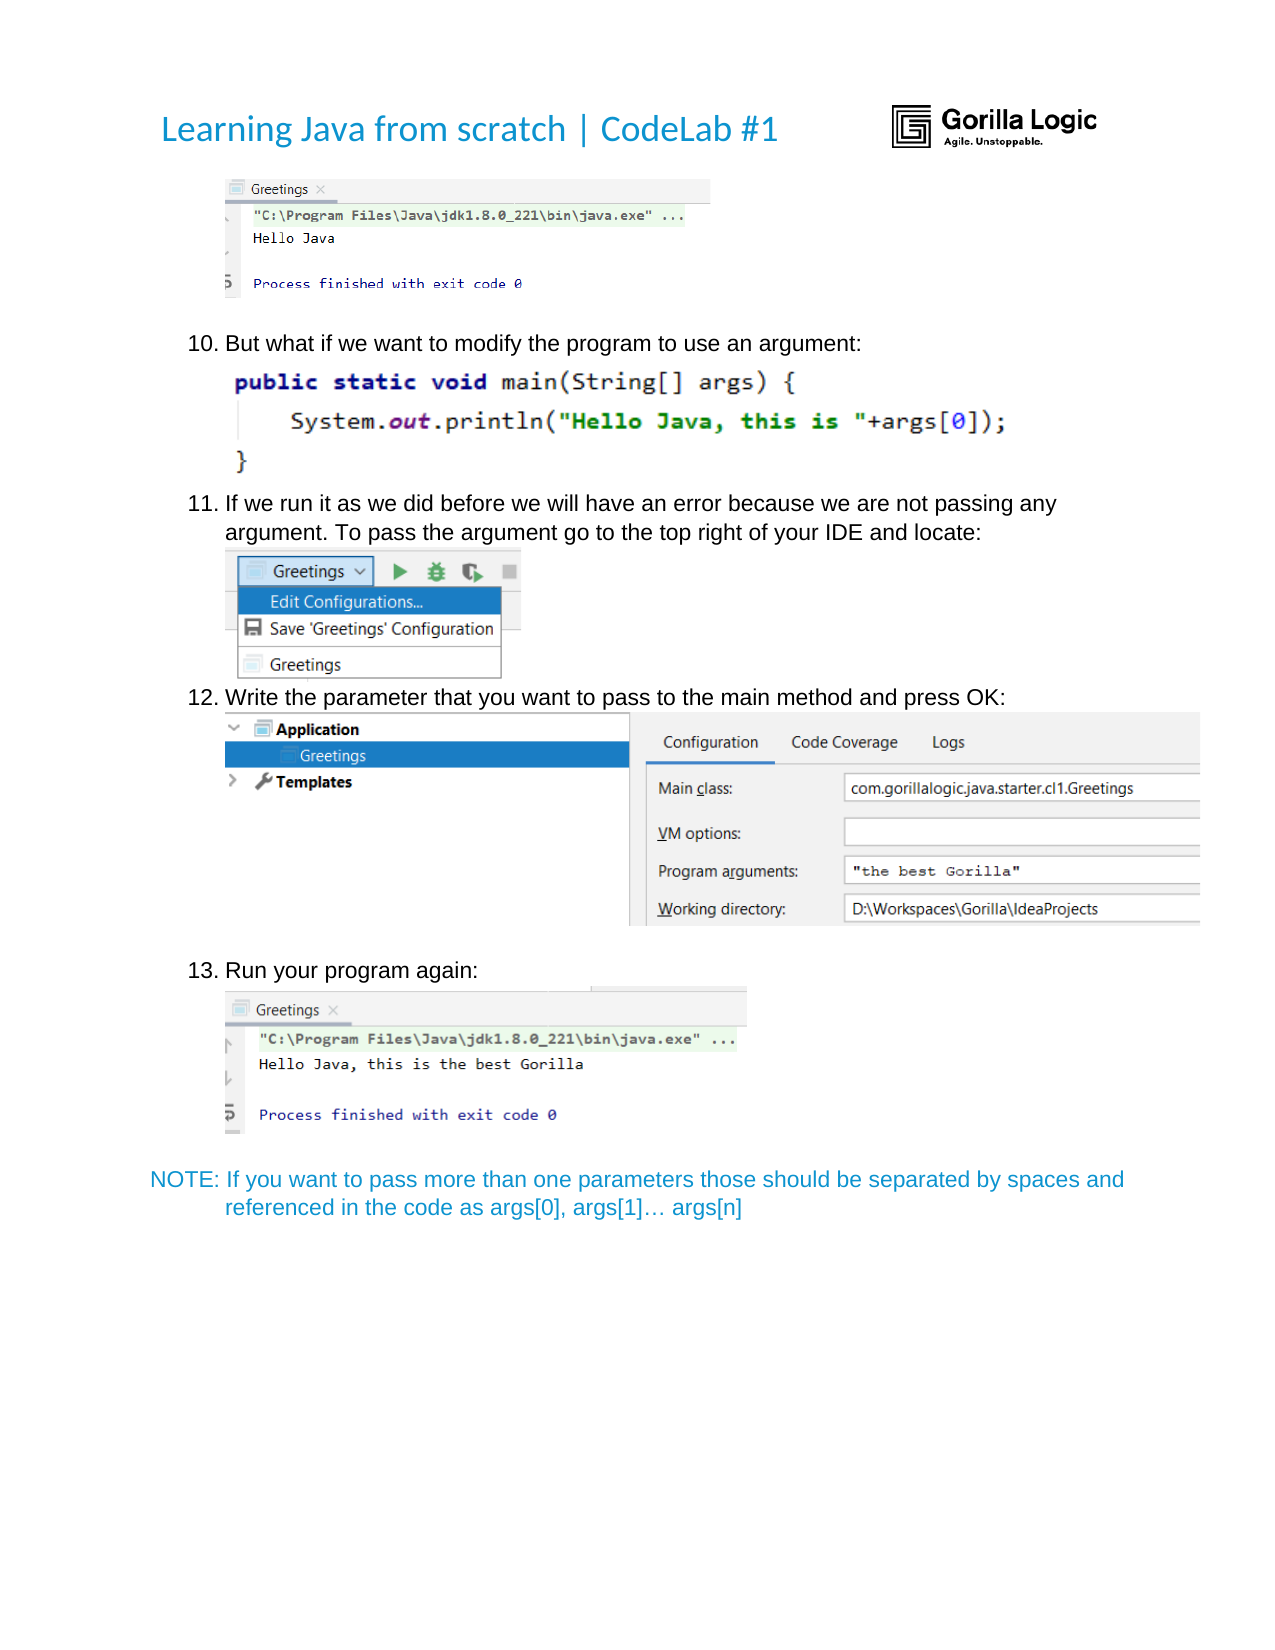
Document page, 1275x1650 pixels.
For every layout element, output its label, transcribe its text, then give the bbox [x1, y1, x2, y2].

picture [225, 547, 522, 682]
picture [225, 358, 1069, 489]
list If we run it as we did before we will have an error because we are not passing any argument. To pass the argument go to the top right of your IDE and locate: [187, 490, 1125, 682]
text NOTE: If you want to pass more than one parameters those should be separated by spaces and referenced in the code as args[0], args[1]… args[n] [150, 1166, 1125, 1221]
picture [225, 712, 1200, 926]
picture [225, 179, 711, 298]
picture [225, 986, 747, 1134]
picture [892, 105, 1097, 148]
